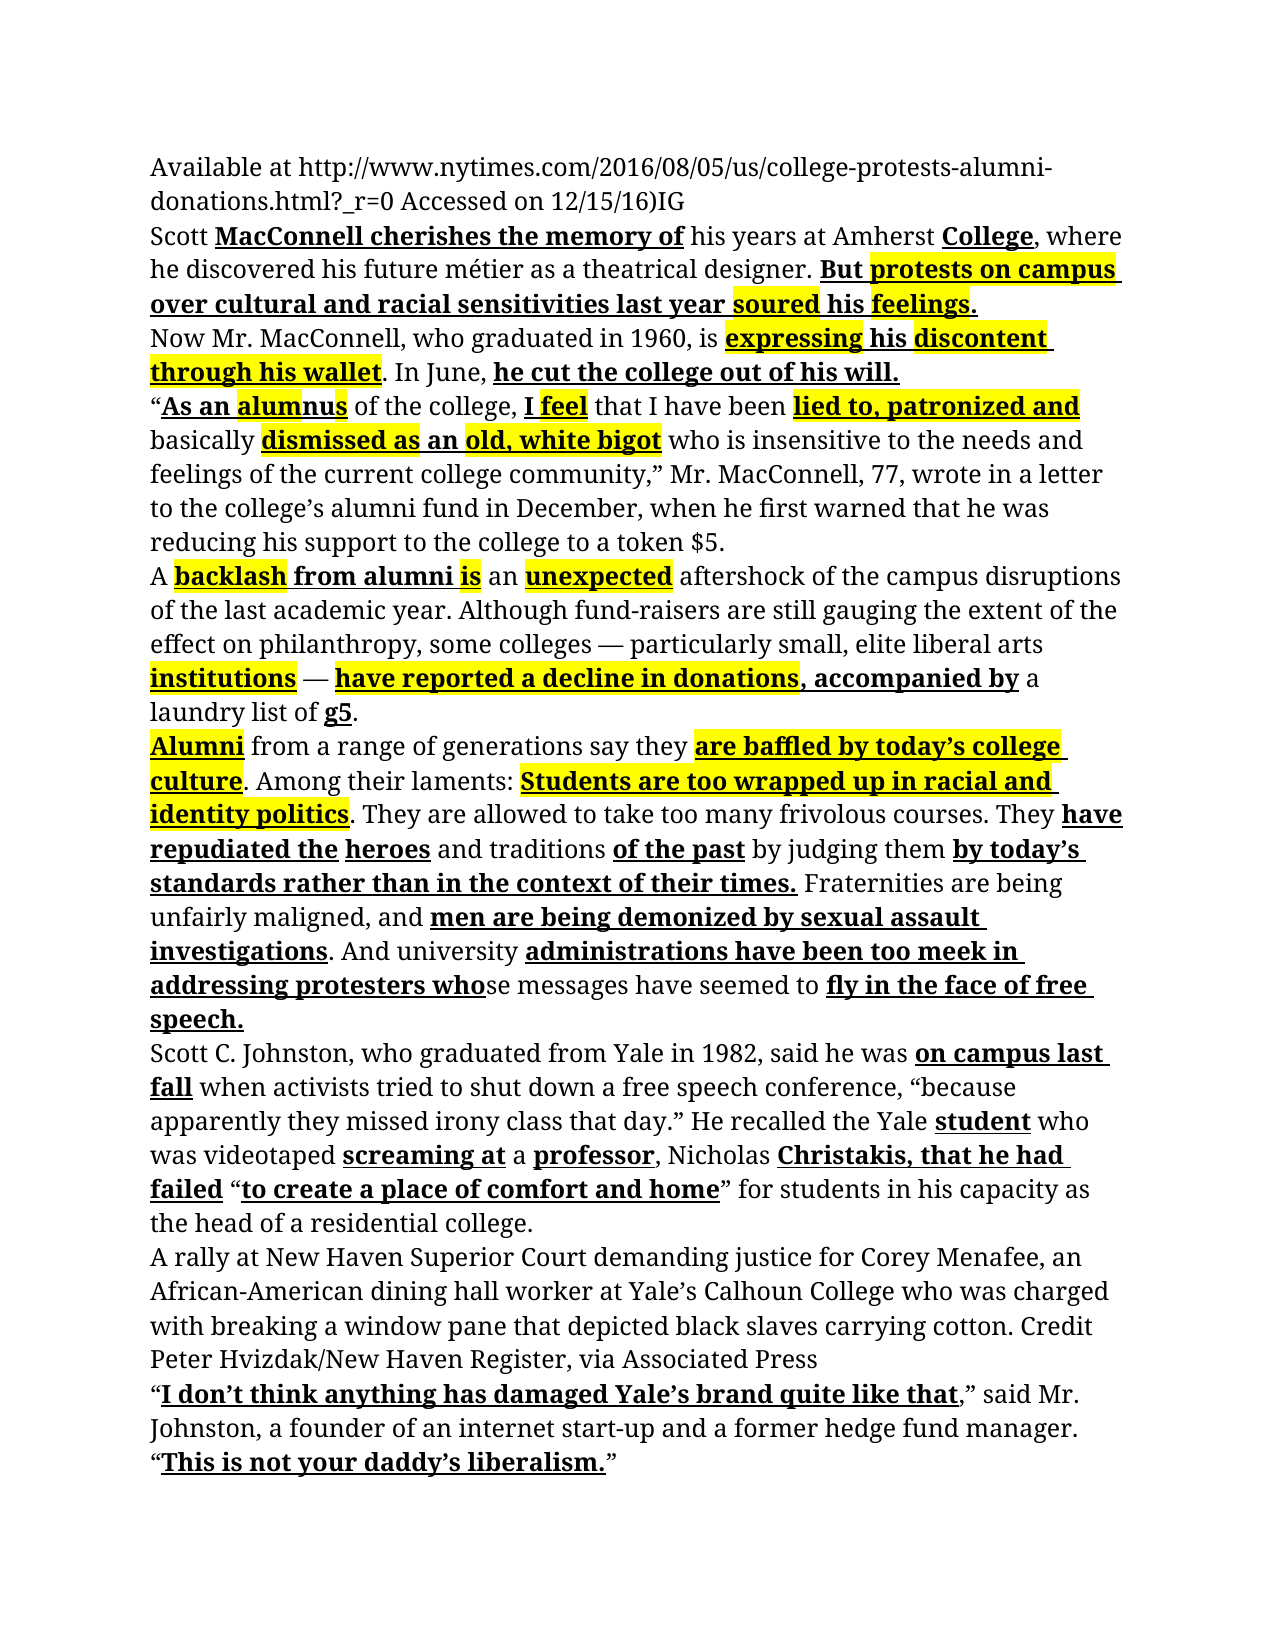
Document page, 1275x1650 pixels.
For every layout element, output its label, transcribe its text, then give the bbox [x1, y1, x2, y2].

text Now Mr. MacConnell, who graduated in 1960, is expressing his discontent through his wallet. In June, he cut the college out of his will. [150, 320, 1125, 388]
text A backlash from alumni is an unexpected aftershock of the campus disruptions of the last academic year. Although fund-raisers are still gauging the extent of the effect on philanthropy, some colleges — particularly small, elite liberal arts institutions — have reported a decline in donations, accompanied by a laundry list of g5. [150, 559, 1125, 729]
text Alumni from a range of generations say they are baffled by today’s college culture. Among their laments: Students are too wrapped up in racial and identity politics. They are allowed to take too many frivolous courses. They have repudiated the heroes and traditions of the past by judging them by today’s standards rather than in the context of their times. Fraternities are being unfairly maligned, and men are being demonized by sexual assault investigations. And university administrations have been too meek in addressing protesters whose messages have seemed to fly in the face of free speech. [150, 729, 1125, 1036]
text “As an alumnus of the college, I feel that I have been lied to, patronized and basically dismissed as an old, white bigot who is insensitive to the needs and feelings of the current college community,” Mr. MacConnell, 77, wrote in a letter to the college’s alumni fund in December, when he first warned that he was reducing his support to the college to a token $5. [150, 388, 1125, 559]
text “I don’t think anything has damaged Yale’s brand quite like that,” said Mr. Johnston, a founder of an internet start-up and a former hedge fund manager. “This is not your daddy’s liberalism.” [150, 1376, 1125, 1478]
text Scott MacConnell cherishes the memory of his years at Amherst College, where he discovered his future métier as a theatrical designer. But protests on campus over cultural and racial sensitivities last year soured his feelings. [150, 218, 1125, 320]
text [150, 150, 1125, 218]
text A rally at New Haven Superior Court demanding justice for Corey Menafee, an African-American dining hall worker at Yale’s Calhoun College who was charged with breaking a window pane that depicted black slaves carrying cotton. Credit Peter Hvizdak/New Haven Register, via Associated Press [150, 1240, 1125, 1376]
text Scott C. Johnston, who graduated from Yale in 1982, said he was on campus last fall when activists tried to shut down a free speech conference, “because apparently they missed irony class that day.” He recalled the Yale student who was videotaped screaming at a professor, Nicholas Christakis, that he had failed “to create a place of comfort and home” for students in his capacity as the head of a residential college. [150, 1036, 1125, 1240]
